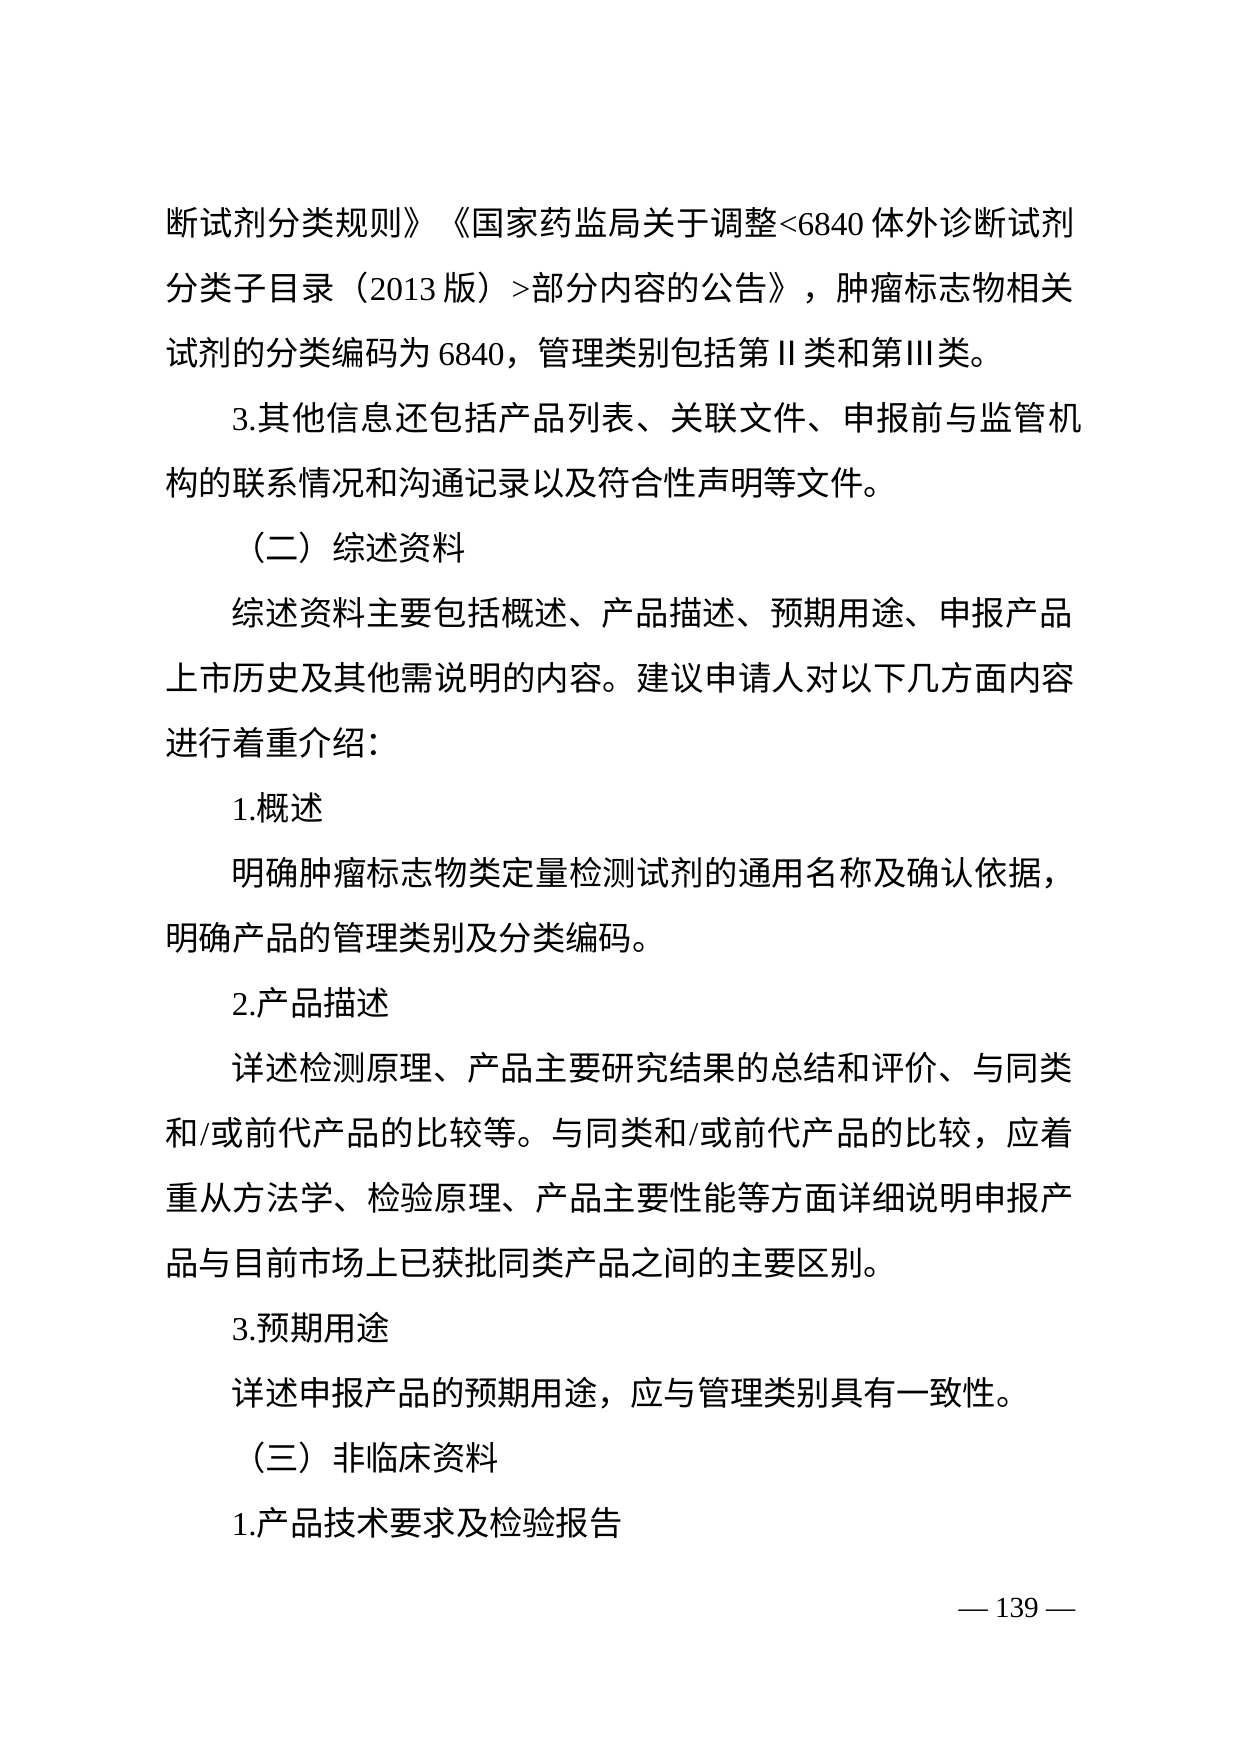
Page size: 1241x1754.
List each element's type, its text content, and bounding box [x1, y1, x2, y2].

text （三）非临床资料 [165, 1423, 1082, 1488]
text 2.产品描述 [165, 968, 1075, 1033]
text （二）综述资料 [165, 513, 1082, 578]
text 明确肿瘤标志物类定量检测试剂的通用名称及确认依据，明确产品的管理类别及分类编码。 [165, 838, 1075, 968]
text 3.其他信息还包括产品列表、关联文件、申报前与监管机构的联系情况和沟通记录以及符合性声明等文件。 [165, 383, 1082, 513]
text 详述检测原理、产品主要研究结果的总结和评价、与同类和/或前代产品的比较等。与同类和/或前代产品的比较，应着重从方法学、检验原理、产品主要性能等方面详细说明申报产品与目前市场上已获批同类产品之间的主要区别。 [165, 1033, 1075, 1293]
text 综述资料主要包括概述、产品描述、预期用途、申报产品上市历史及其他需说明的内容。建议申请人对以下几方面内容进行着重介绍： [165, 578, 1075, 773]
text 详述申报产品的预期用途，应与管理类别具有一致性。 [165, 1358, 1075, 1423]
text 1.产品技术要求及检验报告 [165, 1488, 1075, 1553]
text 3.预期用途 [165, 1293, 1075, 1358]
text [165, 188, 1075, 383]
text 1.概述 [165, 773, 1075, 838]
